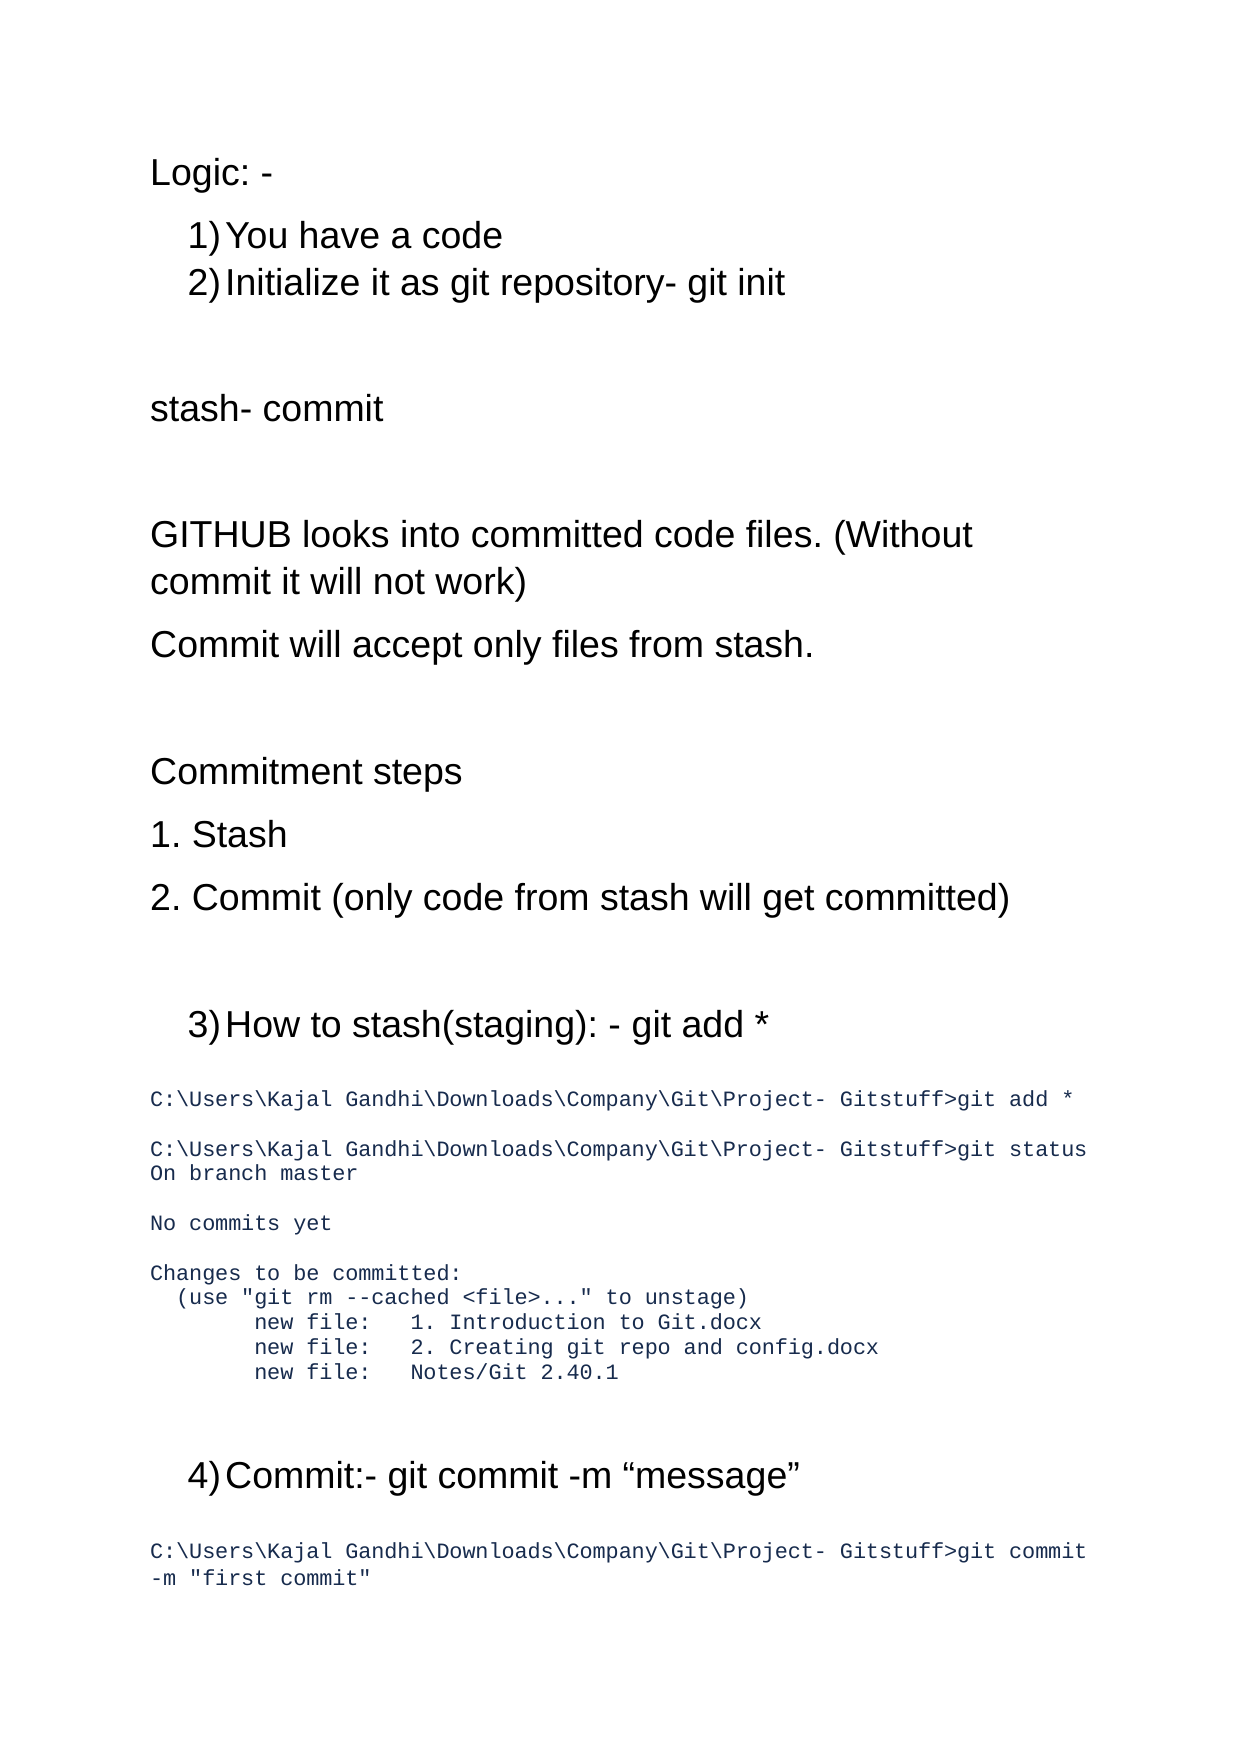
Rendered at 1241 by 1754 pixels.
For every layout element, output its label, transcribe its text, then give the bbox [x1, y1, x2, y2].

text Changes to be committed: [150, 1262, 1090, 1286]
text Logic: - [150, 150, 1090, 193]
text stash- commit [150, 386, 1090, 429]
text new file: 1. Introduction to Git.docx [150, 1311, 1090, 1336]
text (use "git rm --cached <file>..." to unstage) [150, 1286, 1090, 1311]
text Commitment steps [150, 749, 1090, 792]
text C:\Users\Kajal Gandhi\Downloads\Company\Git\Project- Gitstuff>git status [150, 1138, 1090, 1162]
text new file: 2. Creating git repo and config.docx [150, 1336, 1090, 1361]
text GITHUB looks into committed code files. (Without commit it will not work) [150, 513, 1090, 602]
text C:\Users\Kajal Gandhi\Downloads\Company\Git\Project- Gitstuff>git add * [150, 1088, 1090, 1113]
text 1. Stash [150, 812, 1090, 855]
text 2. Commit (only code from stash will get committed) [150, 875, 1090, 918]
list You have a code [187, 213, 1090, 256]
list How to stash(staging): - git add * [187, 1002, 1090, 1045]
text new file: Notes/Git 2.40.1 [150, 1361, 1090, 1386]
text Commit will accept only files from stash. [150, 622, 1090, 666]
text No commits yet [150, 1212, 1090, 1237]
text C:\Users\Kajal Gandhi\Downloads\Company\Git\Project- Gitstuff>git commit -m "first commit" [150, 1540, 1090, 1592]
list Commit:- git commit -m “message” [187, 1453, 1090, 1497]
text On branch master [150, 1162, 1090, 1187]
list Initialize it as git repository- git init [187, 260, 1090, 303]
